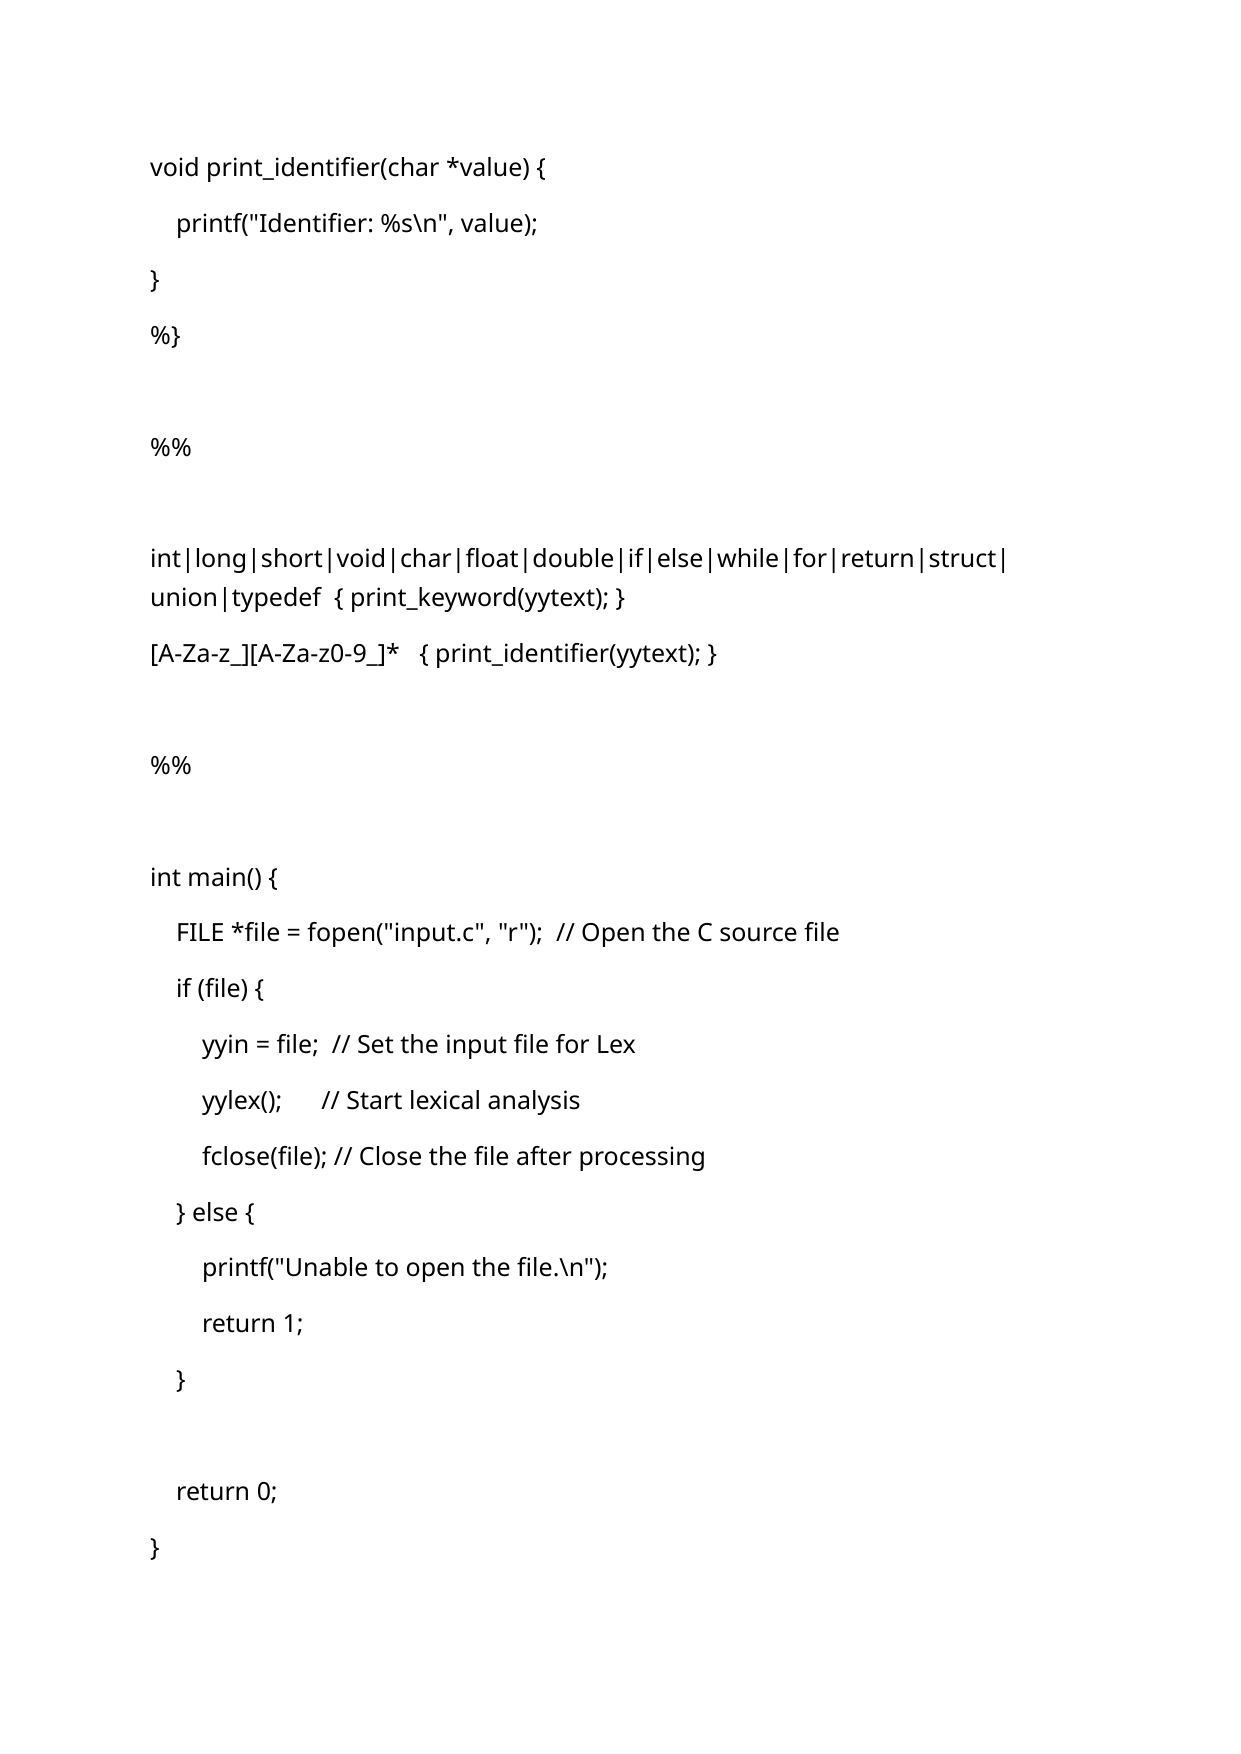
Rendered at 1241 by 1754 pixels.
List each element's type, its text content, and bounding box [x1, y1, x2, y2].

text } [150, 1362, 1090, 1396]
text printf("Unable to open the file.\n"); [150, 1250, 1090, 1284]
text %% [150, 429, 1090, 463]
text int|long|short|void|char|float|double|if|else|while|for|return|struct|union|typedef { print_keyword(yytext); } [150, 541, 1090, 614]
text void print_identifier(char *value) { [150, 150, 1090, 184]
text printf("Identifier: %s\n", value); [150, 206, 1090, 240]
text return 0; [150, 1473, 1090, 1507]
text %} [150, 317, 1090, 352]
text int main() { [150, 859, 1090, 893]
text yylex(); // Start lexical analysis [150, 1082, 1090, 1117]
text %% [150, 747, 1090, 782]
text } [150, 1529, 1090, 1563]
text fclose(file); // Close the file after processing [150, 1138, 1090, 1172]
text return 1; [150, 1306, 1090, 1340]
text if (file) { [150, 971, 1090, 1005]
text yyin = file; // Set the input file for Lex [150, 1027, 1090, 1061]
text } else { [150, 1194, 1090, 1228]
text FILE *file = fopen("input.c", "r"); // Open the C source file [150, 915, 1090, 949]
text } [150, 262, 1090, 296]
text [A-Za-z_][A-Za-z0-9_]* { print_identifier(yytext); } [150, 636, 1090, 670]
